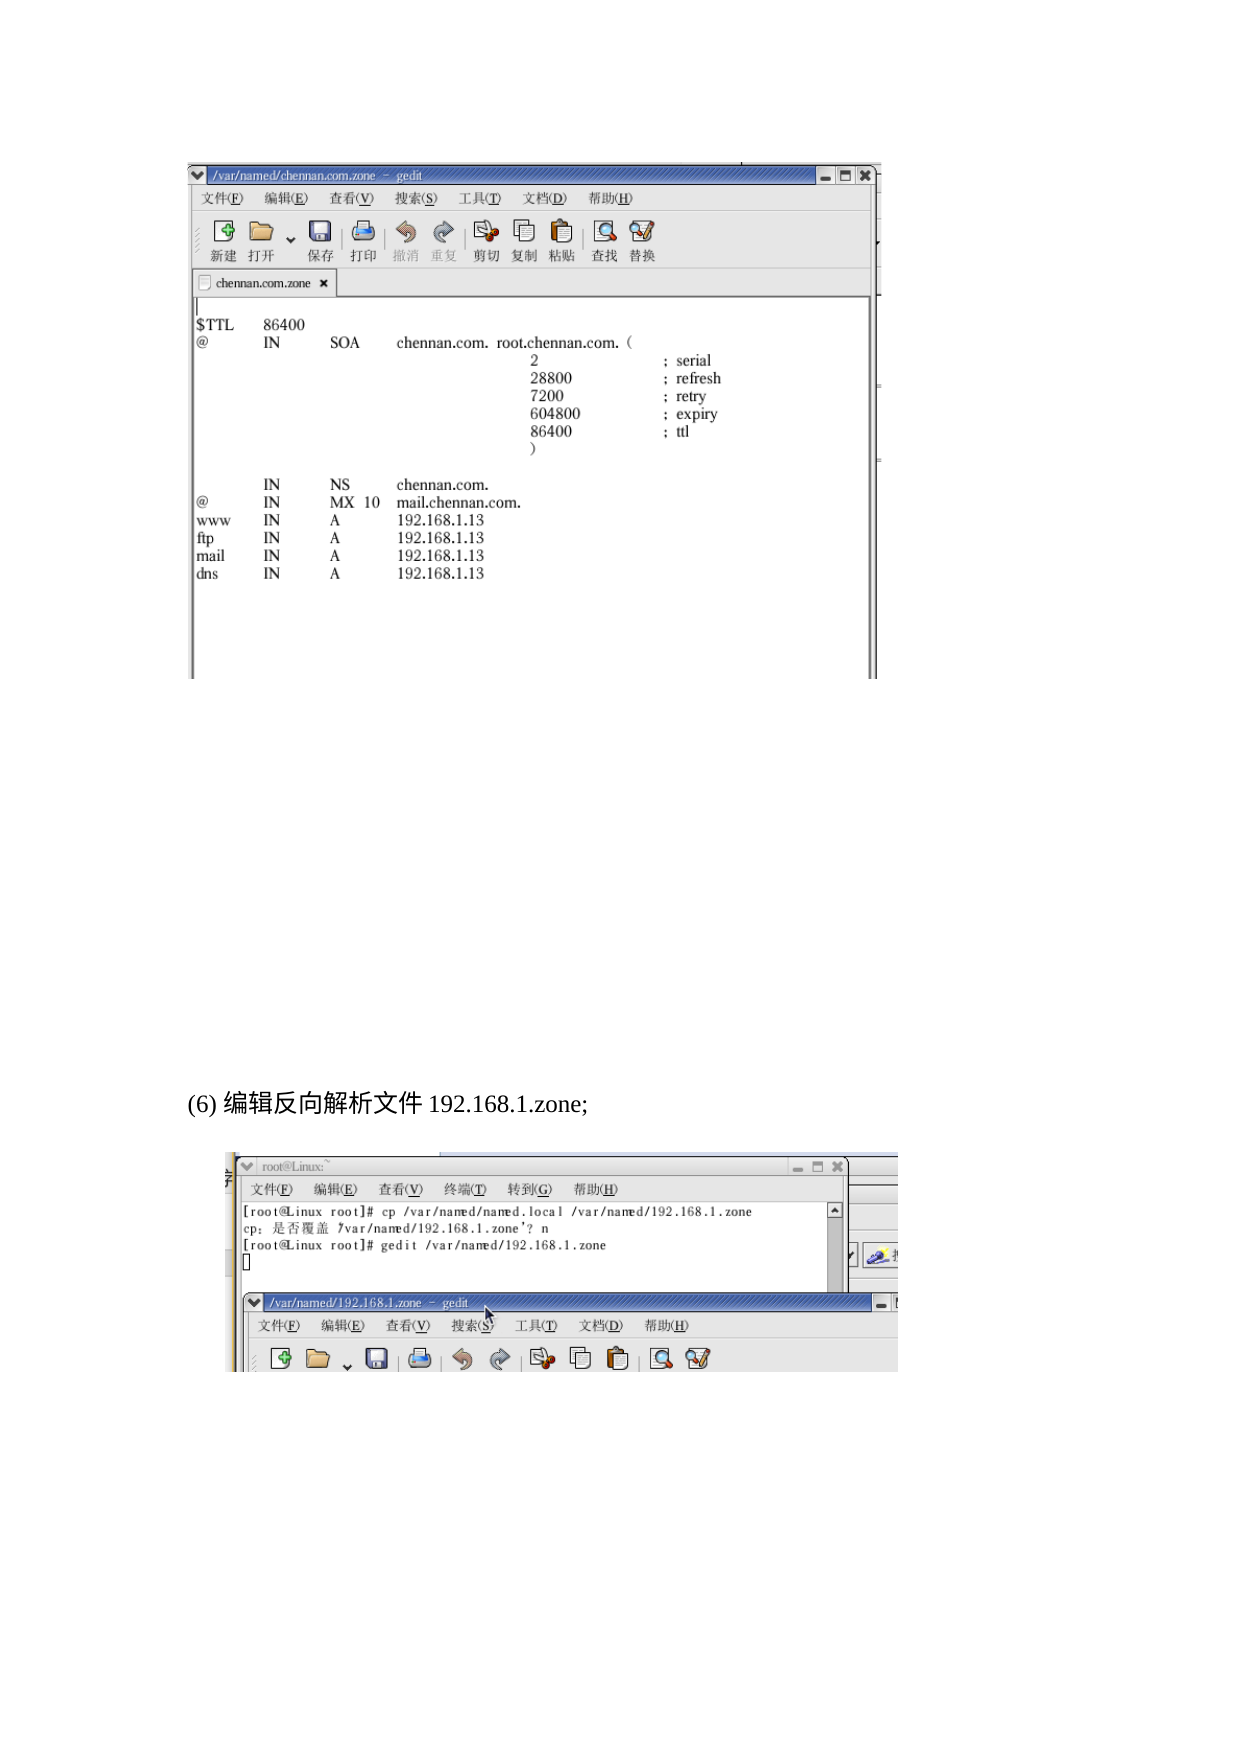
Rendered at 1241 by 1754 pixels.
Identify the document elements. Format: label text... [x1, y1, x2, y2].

text (6) 编辑反向解析文件192.168.1.zone; [187, 1069, 1053, 1134]
picture [187, 162, 882, 679]
picture [225, 1152, 898, 1372]
